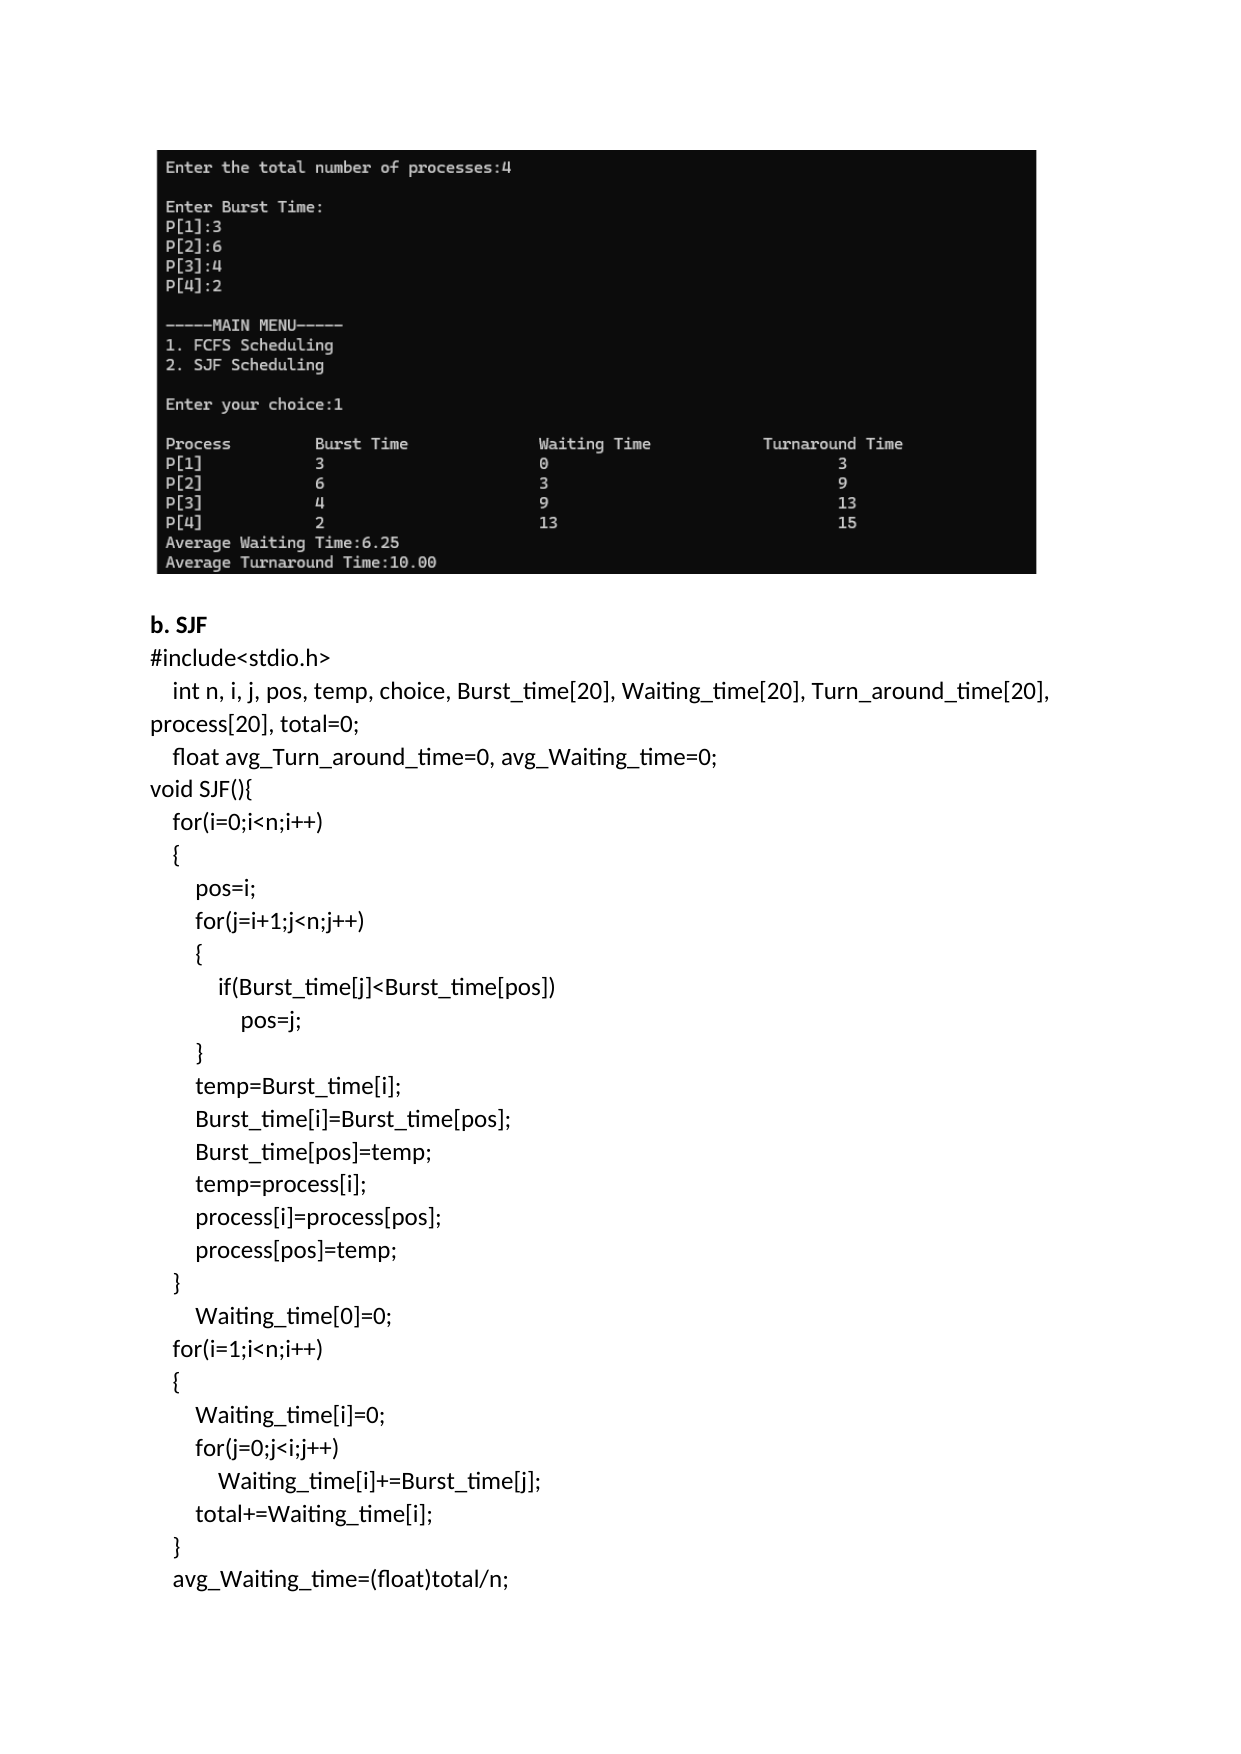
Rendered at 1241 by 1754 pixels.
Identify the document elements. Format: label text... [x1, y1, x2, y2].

text for(j=i+1;j<n;j++) [150, 905, 1090, 936]
text temp=process[i]; [150, 1168, 1090, 1199]
text avg_Waiting_time=(float)total/n; [150, 1563, 1090, 1594]
text { [150, 938, 1090, 969]
text for(j=0;j<i;j++) [150, 1432, 1090, 1462]
text if(Burst_time[j]<Burst_time[pos]) [150, 971, 1090, 1002]
text temp=Burst_time[i]; [150, 1070, 1090, 1100]
text Waiting_time[i]+=Burst_time[j]; [150, 1465, 1090, 1495]
text Burst_time[pos]=temp; [150, 1136, 1090, 1166]
text { [150, 1366, 1090, 1397]
text { [150, 839, 1090, 870]
text int n, i, j, pos, temp, choice, Burst_time[20], Waiting_time[20], Turn_around_time[20], process[20], total=0; [150, 675, 1090, 738]
text for(i=0;i<n;i++) [150, 806, 1090, 837]
picture [150, 150, 1037, 574]
text Burst_time[i]=Burst_time[pos]; [150, 1103, 1090, 1133]
text } [150, 1531, 1090, 1561]
text process[pos]=temp; [150, 1234, 1090, 1265]
text Waiting_time[i]=0; [150, 1399, 1090, 1429]
text process[i]=process[pos]; [150, 1201, 1090, 1232]
text pos=j; [150, 1004, 1090, 1034]
text b. SJF [150, 609, 1090, 639]
text Waiting_time[0]=0; [150, 1300, 1090, 1331]
text } [150, 1267, 1090, 1298]
text for(i=1;i<n;i++) [150, 1333, 1090, 1364]
text void SJF(){ [150, 773, 1090, 804]
text pos=i; [150, 872, 1090, 903]
text } [150, 1037, 1090, 1067]
text total+=Waiting_time[i]; [150, 1498, 1090, 1528]
text #include<stdio.h> [150, 642, 1090, 672]
text float avg_Turn_around_time=0, avg_Waiting_time=0; [150, 741, 1090, 771]
